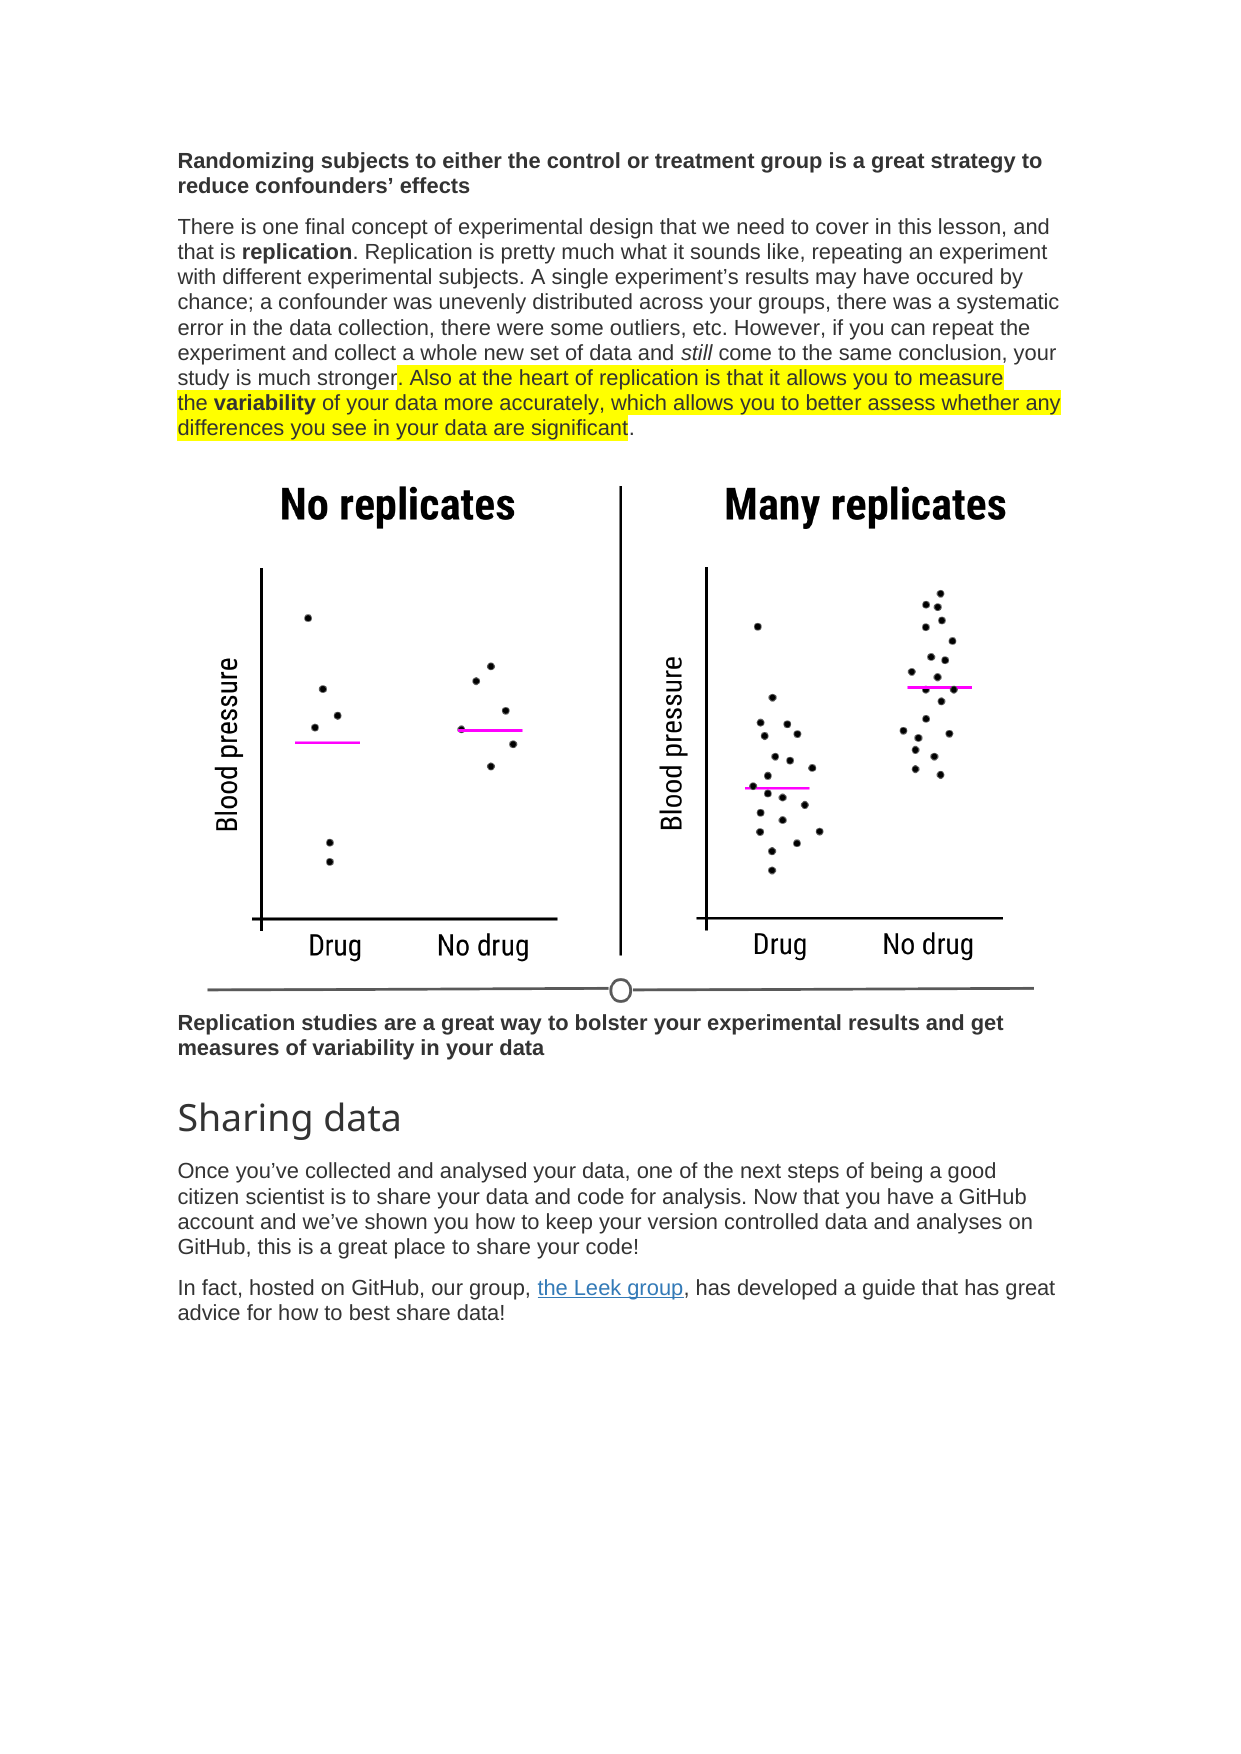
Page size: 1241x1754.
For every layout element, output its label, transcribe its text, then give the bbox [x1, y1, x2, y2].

text Replication studies are a great way to bolster your experimental results and get measures of variability in your data [177, 1010, 1063, 1060]
text In fact, hosted on GitHub, our group, the Leek group, has developed a guide that has great advice for how to best share data! [177, 1275, 1063, 1325]
picture [177, 456, 1063, 1010]
text Once you’ve collected and analysed your data, one of the next steps of being a good citizen scientist is to share your data and code for analysis. Now that you have a GitHub account and we’ve shown you how to keep your version controlled data and analyses on GitHub, this is a great place to share your code! [177, 1158, 1063, 1259]
text There is one final concept of experimental design that we need to cover in this lesson, and that is replication. Replication is pretty much what it sounds like, repeating an experiment with different experimental subjects. A single experiment’s results may have occured by chance; a confounder was unevenly distributed across your groups, there was a systematic error in the data collection, there were some outliers, etc. However, if you can repeat the experiment and collect a whole new set of data and still come to the same conclusion, your study is much stronger. Also at the heart of replication is that it allows you to measure the variability of your data more accurately, which allows you to better assess whether any differences you see in your data are significant. [177, 214, 1063, 441]
text Sharing data [177, 1092, 1063, 1143]
text Randomizing subjects to either the control or treatment group is a great strategy to reduce confounders’ effects [177, 148, 1063, 198]
